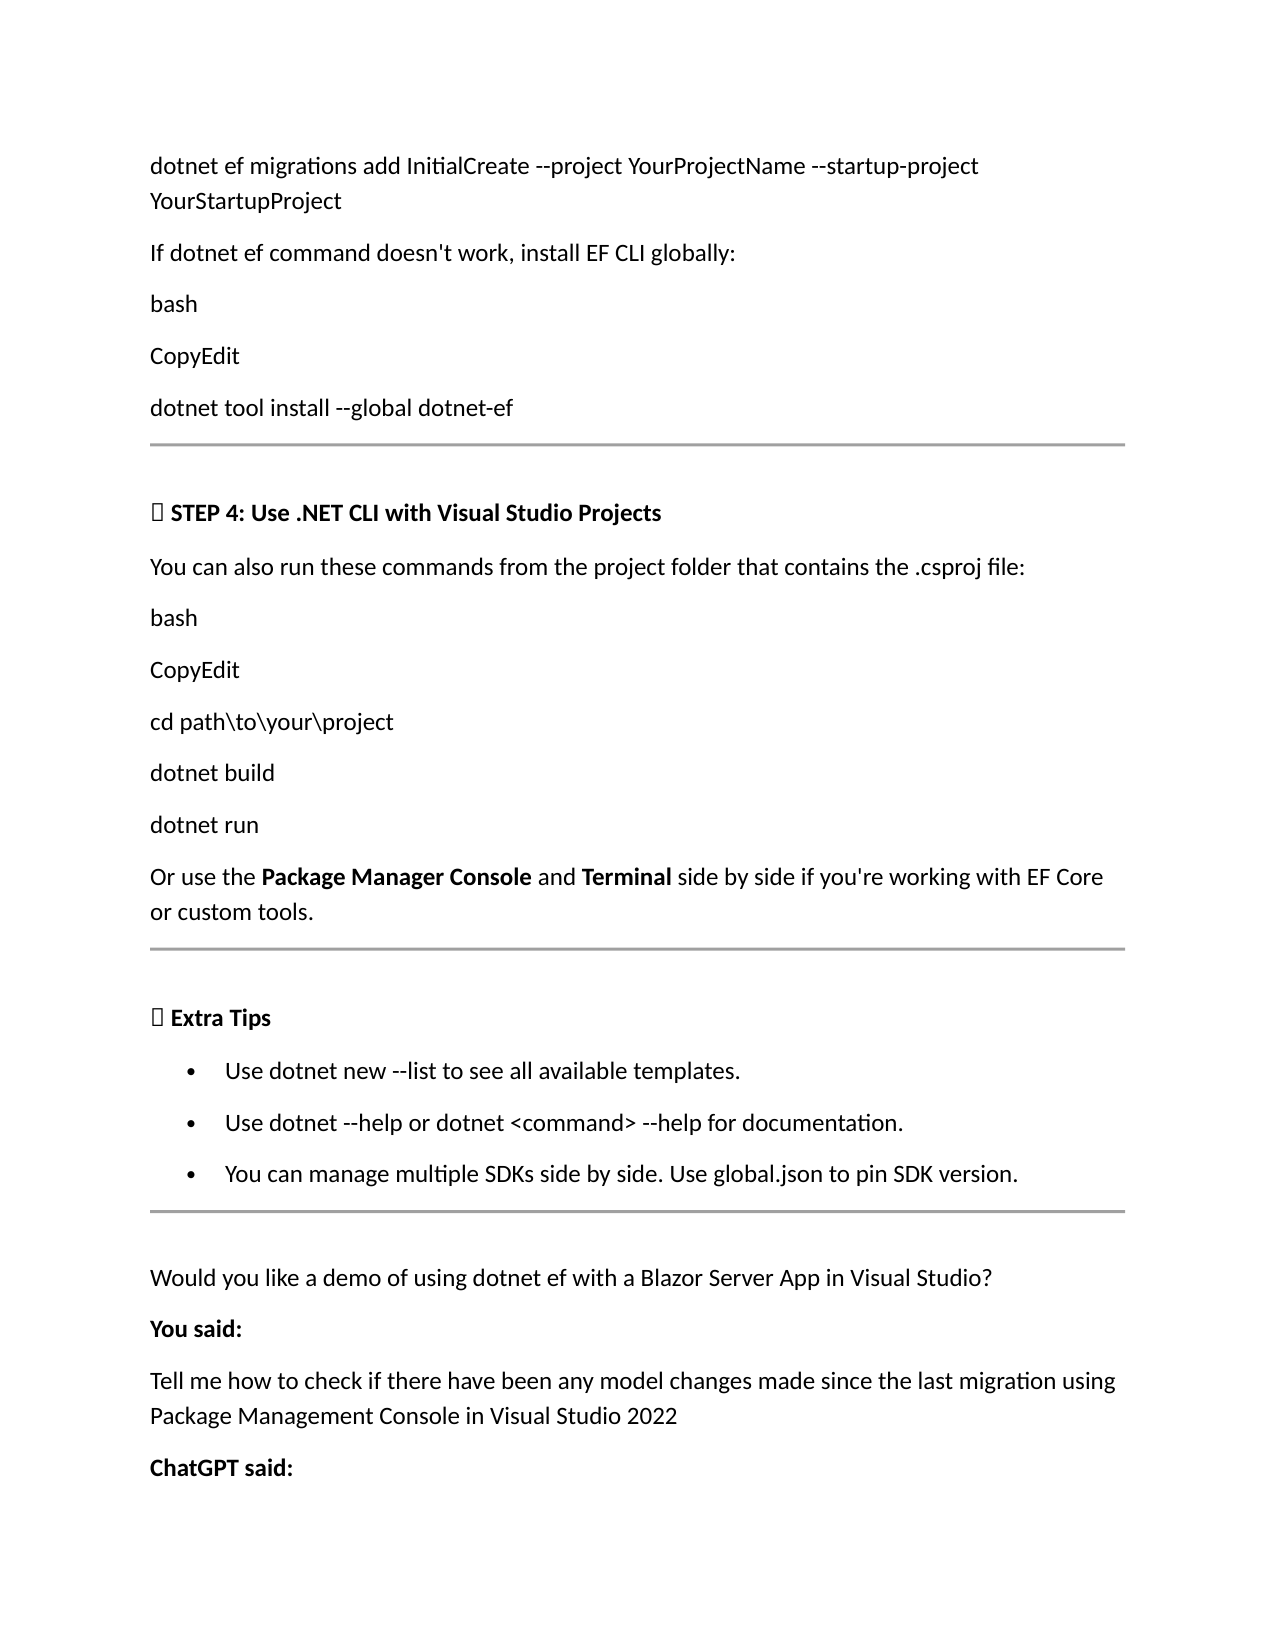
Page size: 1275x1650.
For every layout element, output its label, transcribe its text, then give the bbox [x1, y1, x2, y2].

text dotnet build [150, 757, 1125, 788]
text If dotnet ef command doesn't work, install EF CLI globally: [150, 237, 1125, 267]
text bash [150, 288, 1125, 319]
text ChatGPT said: [150, 1452, 1125, 1482]
text ✅ STEP 4: Use .NET CLI with Visual Studio Projects [150, 495, 1125, 529]
text dotnet run [150, 809, 1125, 840]
text You said: [150, 1313, 1125, 1344]
text dotnet tool install --global dotnet-ef [150, 392, 1125, 422]
text bash [150, 602, 1125, 633]
text cd path\to\your\project [150, 706, 1125, 736]
text Or use the Package Manager Console and Terminal side by side if you're working with EF Core or custom tools. [150, 861, 1125, 926]
text Tell me how to check if there have been any model changes made since the last migration using Package Management Console in Visual Studio 2022 [150, 1365, 1125, 1431]
text CopyEdit [150, 340, 1125, 371]
text You can also run these commands from the project folder that contains the .csproj file: [150, 551, 1125, 581]
list You can manage multiple SDKs side by side. Use global.json to pin SDK version. [187, 1158, 1125, 1189]
text ✅ Extra Tips [150, 999, 1125, 1033]
text Would you like a demo of using dotnet ef with a Blazor Server App in Visual Studio? [150, 1262, 1125, 1292]
list Use dotnet new --list to see all available templates. [187, 1055, 1125, 1086]
text CopyEdit [150, 654, 1125, 685]
text dotnet ef migrations add InitialCreate --project YourProjectName --startup-project YourStartupProject [150, 150, 1125, 216]
list Use dotnet --help or dotnet <command> --help for documentation. [187, 1107, 1125, 1137]
